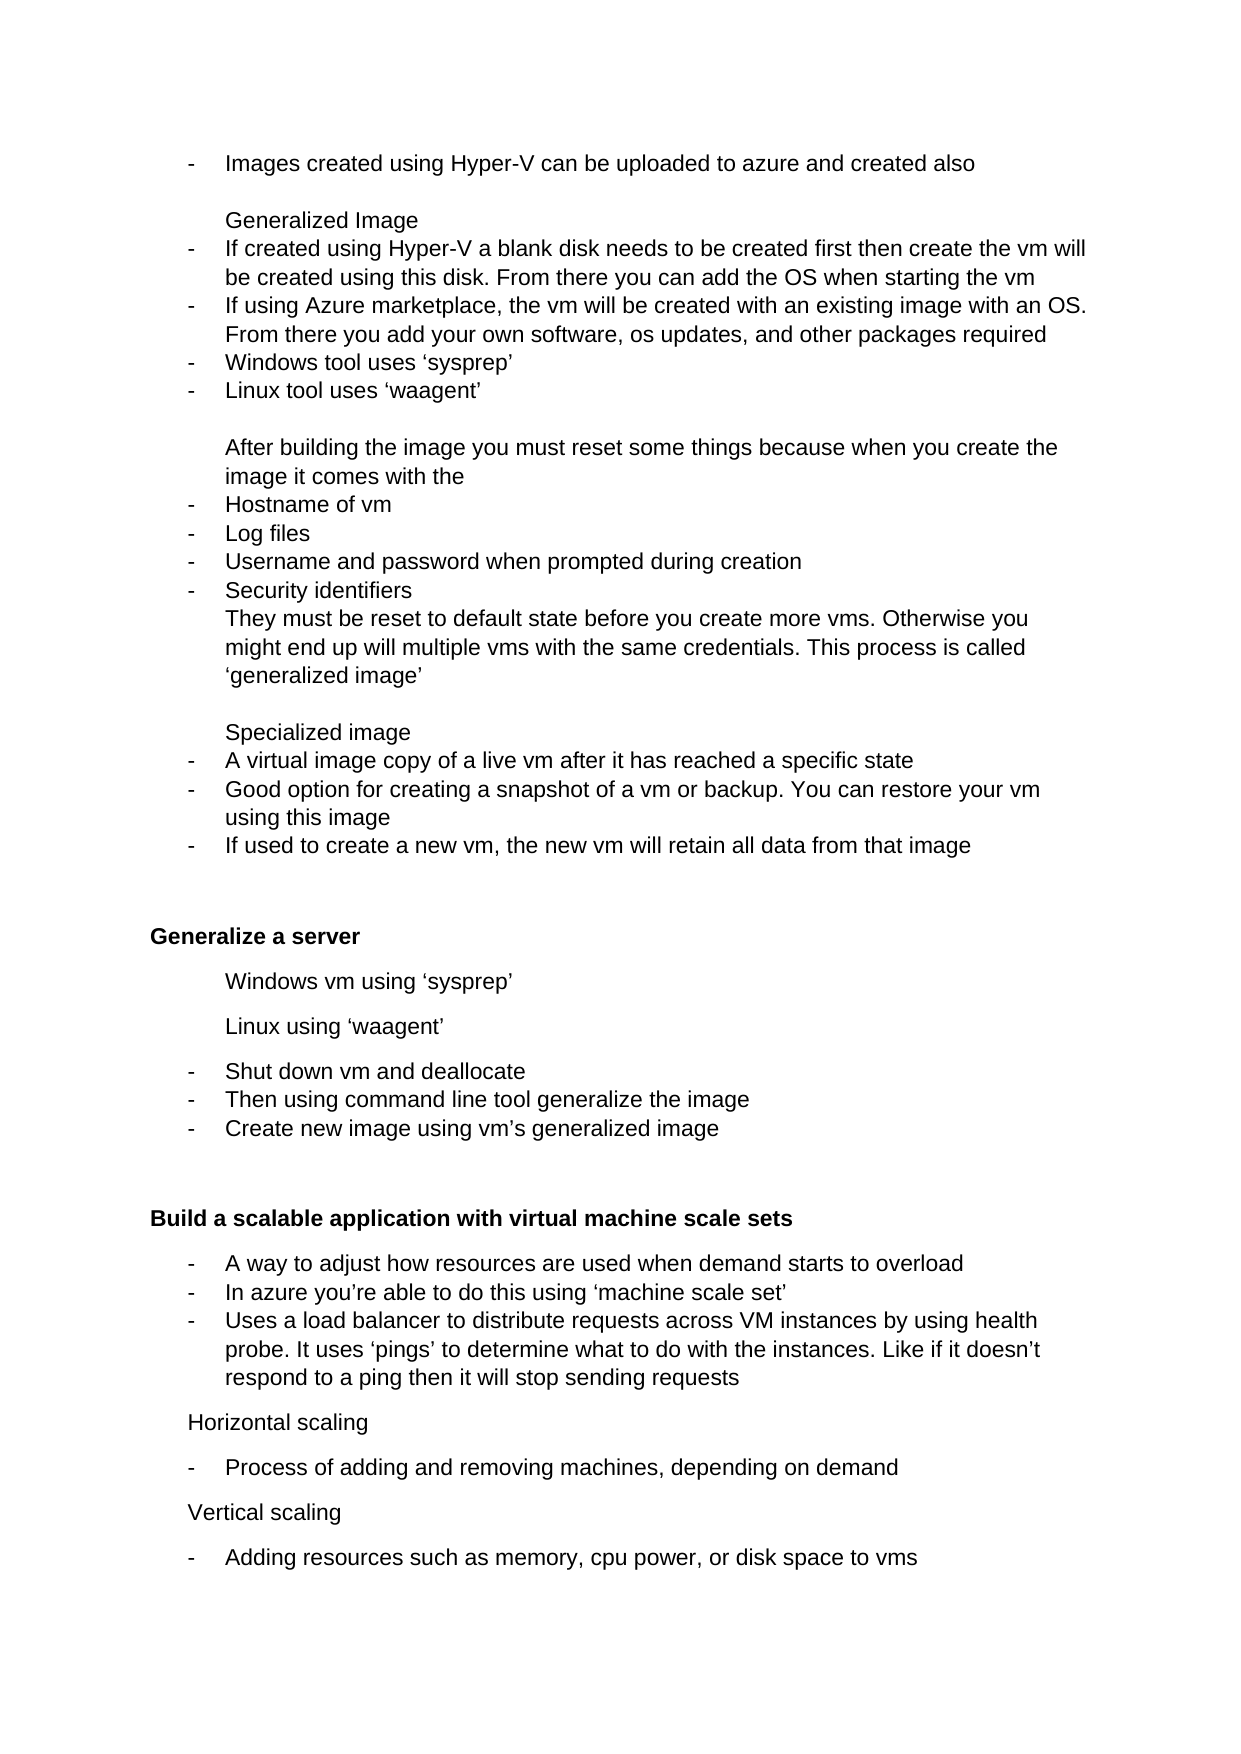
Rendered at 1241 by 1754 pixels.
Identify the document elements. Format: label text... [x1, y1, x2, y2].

list Create new image using vm’s generalized image [187, 1115, 1090, 1141]
list Generalized Image [225, 207, 1090, 233]
list Good option for creating a snapshot of a vm or backup. You can restore your vm using this image [187, 776, 1090, 830]
text Build a scalable application with virtual machine scale sets [150, 1205, 1090, 1231]
list A virtual image copy of a live vm after it has reached a specific state [187, 747, 1090, 773]
list A way to adjust how resources are used when demand starts to overload [187, 1250, 1090, 1277]
text Generalize a server [150, 923, 1090, 949]
list Specialized image [225, 719, 1090, 745]
list Images created using Hyper-V can be uploaded to azure and created also [187, 150, 1090, 176]
list Log files [187, 520, 1090, 546]
list Process of adding and removing machines, depending on demand [187, 1454, 1090, 1481]
list After building the image you must reset some things because when you create the image it comes with the [225, 434, 1090, 489]
list Linux tool uses ‘waagent’ [187, 377, 1090, 404]
list Hostname of vm [187, 491, 1090, 518]
list If used to create a new vm, the new vm will retain all data from that image [187, 832, 1090, 859]
list Username and password when prompted during creation [187, 548, 1090, 574]
text Windows vm using ‘sysprep’ [150, 968, 1090, 994]
list Security identifiers [187, 577, 1090, 603]
list Then using command line tool generalize the image [187, 1086, 1090, 1113]
list Adding resources such as memory, cpu power, or disk space to vms [187, 1544, 1090, 1571]
text Linux using ‘waagent’ [150, 1013, 1090, 1039]
list Uses a load balancer to distribute requests across VM instances by using health probe. It uses ‘pings’ to determine what to do with the instances. Like if it doesn’t respond to a ping then it will stop sending requests [187, 1307, 1090, 1390]
text Horizontal scaling [187, 1409, 1090, 1435]
list Shut down vm and deallocate [187, 1058, 1090, 1084]
text Vertical scaling [187, 1499, 1090, 1526]
list They must be reset to default state before you create more vms. Otherwise you might end up will multiple vms with the same credentials. This process is called ‘generalized image’ [225, 605, 1090, 688]
list If using Azure marketplace, the vm will be created with an existing image with an OS. From there you add your own software, os updates, and other packages required [187, 292, 1090, 347]
list If created using Hyper-V a blank disk needs to be created first then create the vm will be created using this disk. From there you can add the OS when starting the vm [187, 235, 1090, 290]
list In azure you’re able to do this using ‘machine scale set’ [187, 1279, 1090, 1305]
list Windows tool uses ‘sysprep’ [187, 349, 1090, 375]
